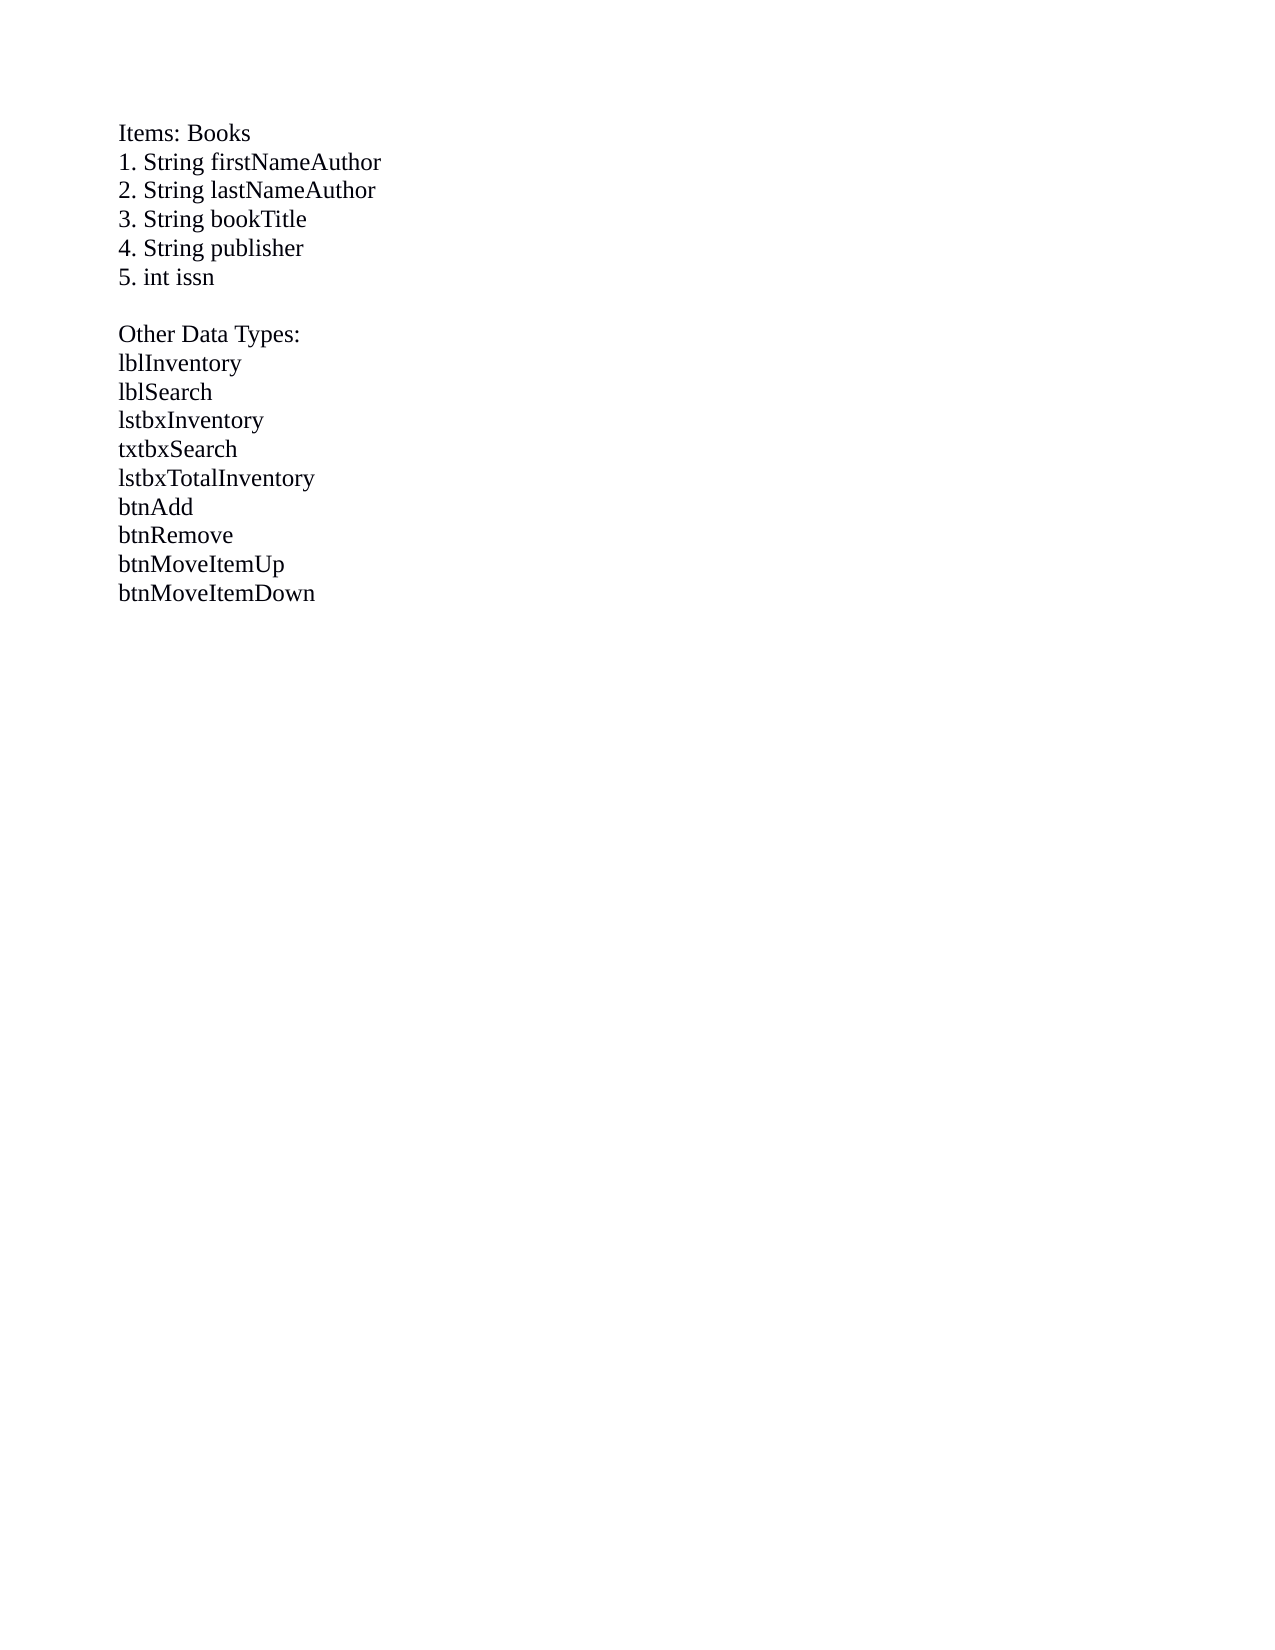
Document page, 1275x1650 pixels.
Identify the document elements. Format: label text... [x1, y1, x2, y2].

text btnMoveItemUp [118, 549, 1157, 578]
text 4. String publisher [118, 233, 1157, 262]
text lblSearch [118, 377, 1157, 406]
text lblInventory [118, 348, 1157, 377]
text lstbxInventory [118, 406, 1157, 434]
text Other Data Types: [118, 319, 1157, 348]
text btnMoveItemDown [118, 578, 1157, 607]
text 1. String firstNameAuthor [118, 147, 1157, 176]
text txtbxSearch [118, 434, 1157, 463]
text lstbxTotalInventory [118, 463, 1157, 492]
text btnAdd [118, 492, 1157, 521]
text 5. int issn [118, 262, 1157, 291]
text 3. String bookTitle [118, 204, 1157, 233]
text btnRemove [118, 521, 1157, 549]
text Items: Books [118, 118, 1157, 147]
text 2. String lastNameAuthor [118, 176, 1157, 204]
